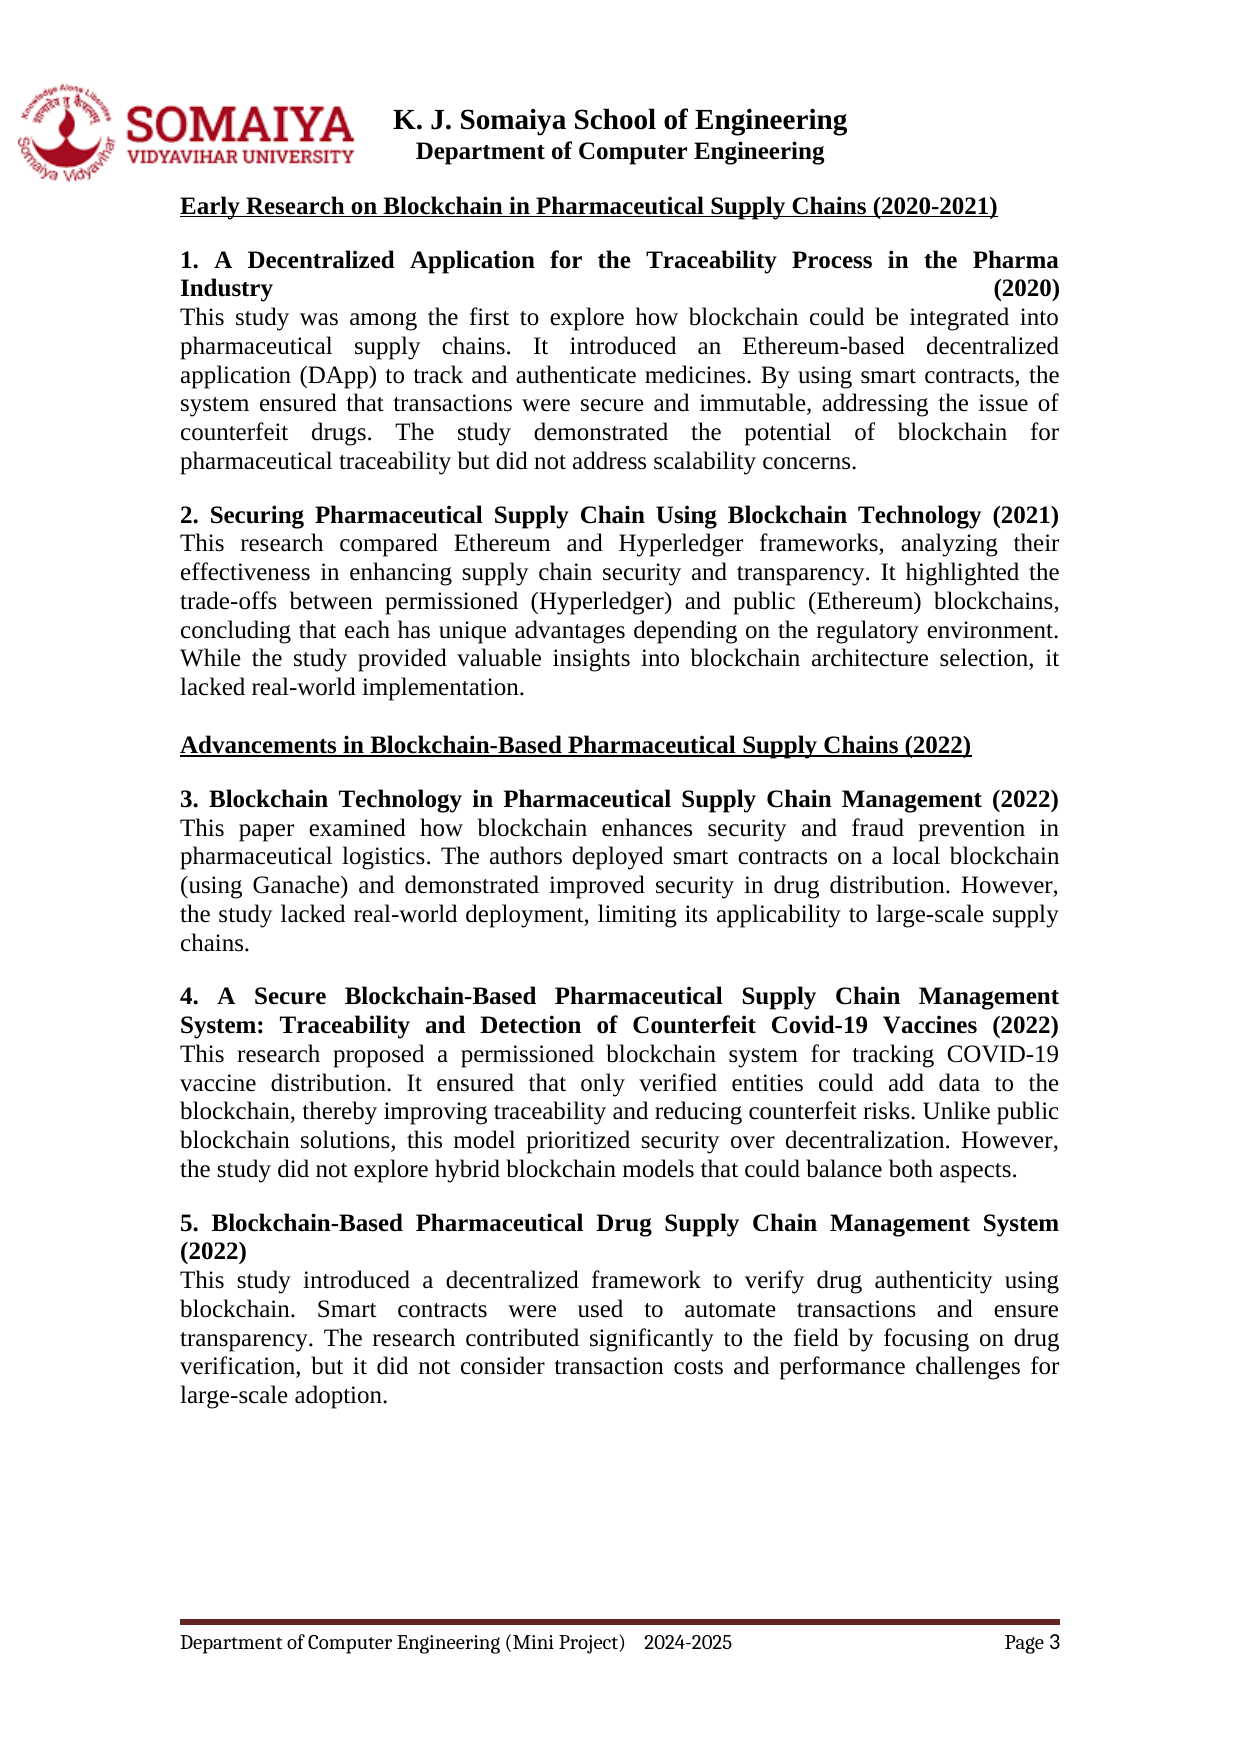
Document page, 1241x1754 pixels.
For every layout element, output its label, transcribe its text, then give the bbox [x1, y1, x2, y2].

text 2. Securing Pharmaceutical Supply Chain Using Blockchain Technology (2021)​ This research compared Ethereum and Hyperledger frameworks, analyzing their effectiveness in enhancing supply chain security and transparency. It highlighted the trade-offs between permissioned (Hyperledger) and public (Ethereum) blockchains, concluding that each has unique advantages depending on the regulatory environment. While the study provided valuable insights into blockchain architecture selection, it lacked real-world implementation. [180, 500, 1060, 701]
picture [9, 79, 362, 200]
text Early Research on Blockchain in Pharmaceutical Supply Chains (2020-2021) [180, 191, 1060, 220]
text 5. Blockchain-Based Pharmaceutical Drug Supply Chain Management System (2022)​ This study introduced a decentralized framework to verify drug authenticity using blockchain. Smart contracts were used to automate transactions and ensure transparency. The research contributed significantly to the field by focusing on drug verification, but it did not consider transaction costs and performance challenges for large-scale adoption. [180, 1208, 1060, 1409]
text 1. A Decentralized Application for the Traceability Process in the Pharma Industry (2020)​ This study was among the first to explore how blockchain could be integrated into pharmaceutical supply chains. It introduced an Ethereum-based decentralized application (DApp) to track and authenticate medicines. By using smart contracts, the system ensured that transactions were secure and immutable, addressing the issue of counterfeit drugs. The study demonstrated the potential of blockchain for pharmaceutical traceability but did not address scalability concerns. [180, 245, 1060, 475]
text 3. Blockchain Technology in Pharmaceutical Supply Chain Management (2022)​ This paper examined how blockchain enhances security and fraud prevention in pharmaceutical logistics. The authors deployed smart contracts on a local blockchain (using Ganache) and demonstrated improved security in drug distribution. However, the study lacked real-world deployment, limiting its applicability to large-scale supply chains. [180, 784, 1060, 956]
text Advancements in Blockchain-Based Pharmaceutical Supply Chains (2022) [180, 730, 1060, 759]
text 4. A Secure Blockchain-Based Pharmaceutical Supply Chain Management System: Traceability and Detection of Counterfeit Covid-19 Vaccines (2022)​ This research proposed a permissioned blockchain system for tracking COVID-19 vaccine distribution. It ensured that only verified entities could add data to the blockchain, thereby improving traceability and reducing counterfeit risks. Unlike public blockchain solutions, this model prioritized security over decentralization. However, the study did not explore hybrid blockchain models that could balance both aspects. [180, 981, 1060, 1183]
